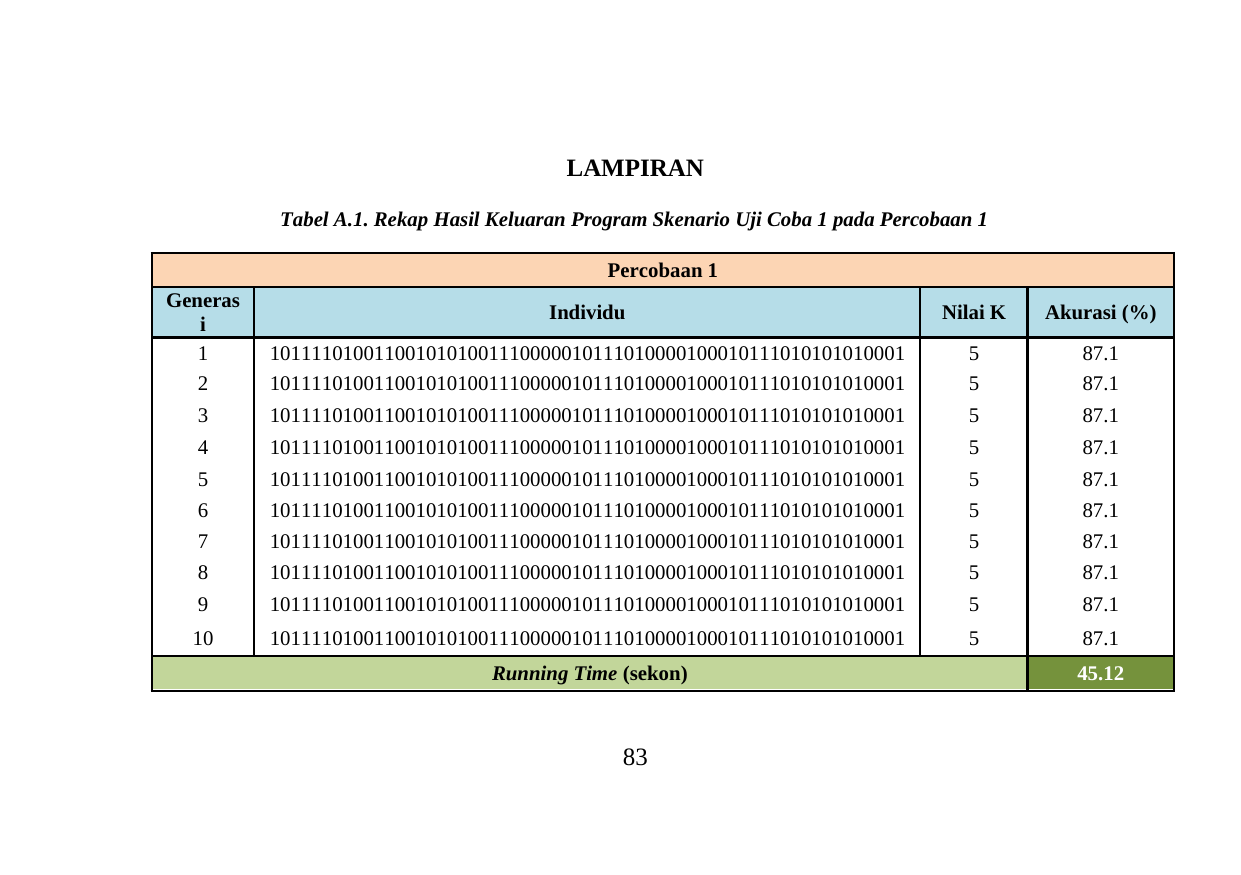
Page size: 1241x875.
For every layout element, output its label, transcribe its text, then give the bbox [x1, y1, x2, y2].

table_cell 6 [153, 494, 253, 526]
table_cell 5 [921, 368, 1026, 399]
table_cell 87.1 [1029, 399, 1173, 430]
table_cell 3 [153, 399, 253, 430]
table_cell 5 [921, 339, 1026, 368]
table_cell 5 [921, 494, 1026, 526]
table_cell 5 [921, 463, 1026, 494]
table_cell 2 [153, 368, 253, 399]
table_cell 87.1 [1029, 621, 1173, 655]
table_cell 5 [921, 399, 1026, 430]
table_cell 5 [921, 588, 1026, 621]
table_cell 1011110100110010101001110000010111010000100010111010101010001 [255, 463, 919, 494]
table_cell 5 [921, 526, 1026, 557]
table_cell 5 [921, 557, 1026, 588]
table_cell 10 [153, 621, 253, 655]
table_cell Individu [255, 288, 919, 336]
table_cell Nilai K [921, 288, 1026, 336]
table_cell 87.1 [1029, 339, 1173, 368]
table_cell Akurasi (%) [1029, 288, 1173, 336]
table_cell 87.1 [1029, 588, 1173, 621]
table_cell 1011110100110010101001110000010111010000100010111010101010001 [255, 430, 919, 463]
text Tabel A.1. Rekap Hasil Keluaran Program Skenario Uji Coba 1 pada Percobaan 1 [177, 207, 1093, 231]
table_cell 1011110100110010101001110000010111010000100010111010101010001 [255, 557, 919, 588]
table_cell Running Time (sekon) [153, 657, 1026, 689]
table_cell 5 [153, 463, 253, 494]
table_cell 87.1 [1029, 526, 1173, 557]
table_cell 45.12 [1029, 657, 1173, 689]
table_cell 87.1 [1029, 463, 1173, 494]
table_cell 9 [153, 588, 253, 621]
table_cell 1011110100110010101001110000010111010000100010111010101010001 [255, 588, 919, 621]
table_cell 87.1 [1029, 368, 1173, 399]
table_cell 1 [153, 339, 253, 368]
table_cell 8 [153, 557, 253, 588]
table_cell 7 [153, 526, 253, 557]
table_cell 87.1 [1029, 494, 1173, 526]
table_cell 87.1 [1029, 430, 1173, 463]
table_cell 5 [921, 621, 1026, 655]
table_cell 1011110100110010101001110000010111010000100010111010101010001 [255, 526, 919, 557]
table_cell 4 [153, 430, 253, 463]
table_cell 1011110100110010101001110000010111010000100010111010101010001 [255, 494, 919, 526]
table_cell 5 [921, 430, 1026, 463]
table_cell 1011110100110010101001110000010111010000100010111010101010001 [255, 339, 919, 368]
table_cell 1011110100110010101001110000010111010000100010111010101010001 [255, 399, 919, 430]
table_header Percobaan 1 [153, 254, 1173, 286]
table_cell 87.1 [1029, 557, 1173, 588]
table_cell 1011110100110010101001110000010111010000100010111010101010001 [255, 621, 919, 655]
table_cell 1011110100110010101001110000010111010000100010111010101010001 [255, 368, 919, 399]
subtitle LAMPIRAN [177, 153, 1093, 182]
table_cell Generasi [153, 288, 253, 336]
